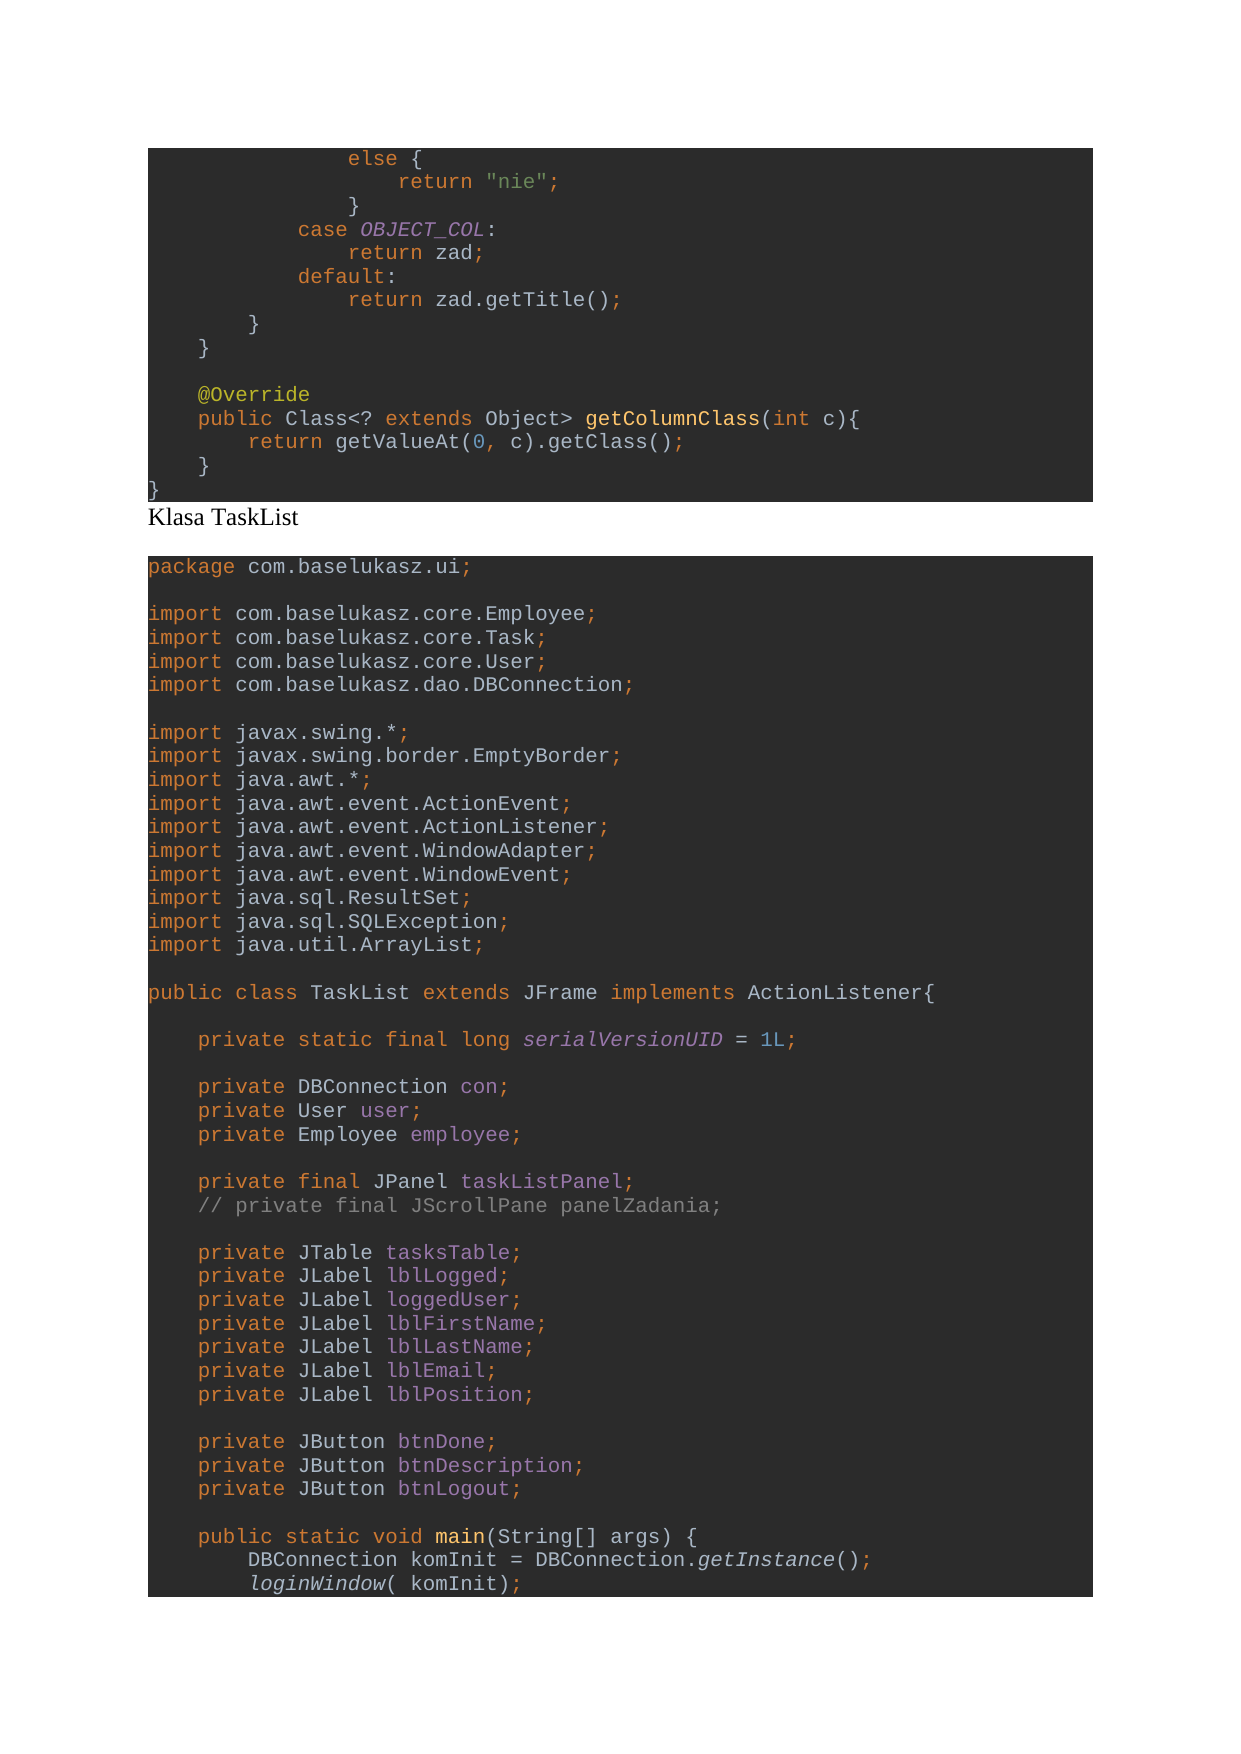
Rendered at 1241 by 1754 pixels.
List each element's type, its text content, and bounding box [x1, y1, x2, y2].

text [148, 556, 1093, 1597]
text Klasa TaskList [148, 502, 1093, 531]
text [148, 148, 1093, 502]
